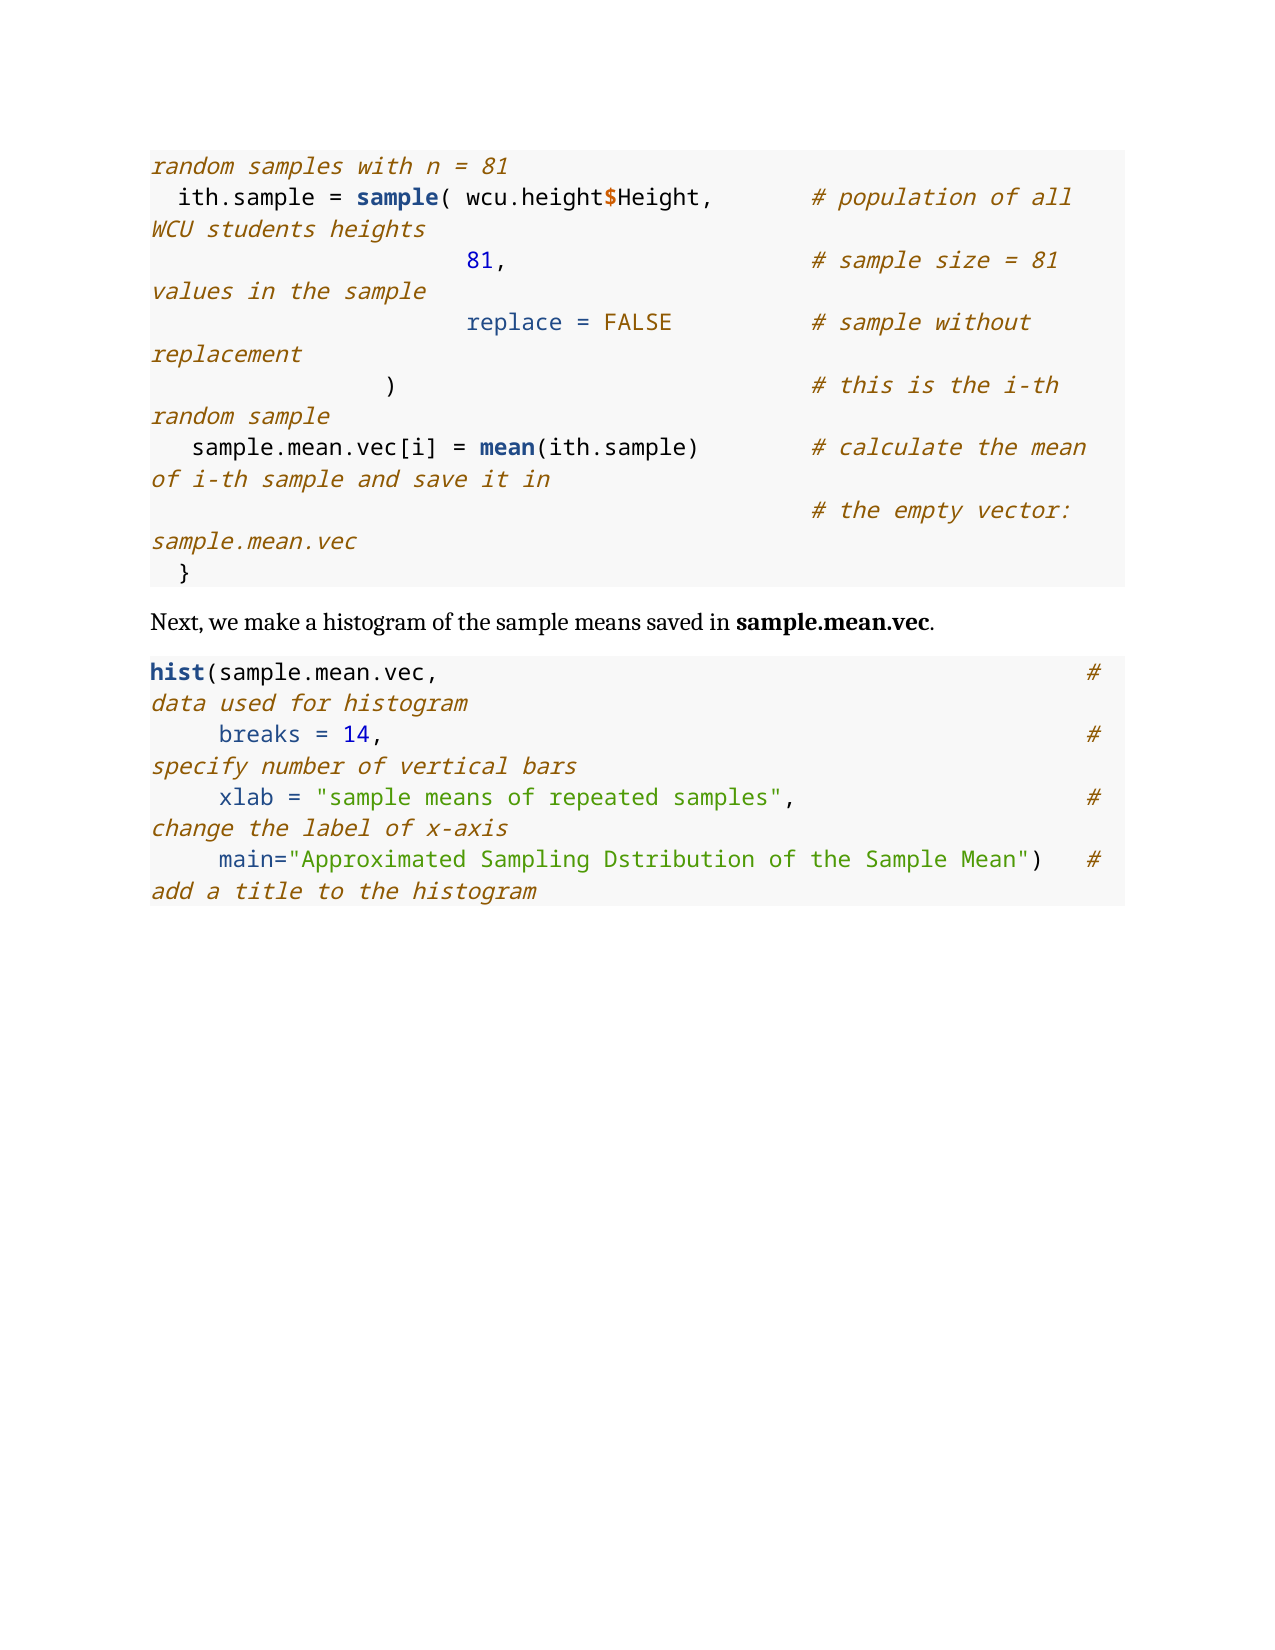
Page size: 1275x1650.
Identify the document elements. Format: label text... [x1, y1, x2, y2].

text Next, we make a histogram of the sample means saved in sample.mean.vec. [150, 608, 1125, 637]
text hist(sample.mean.vec, # data used for histogram breaks = 14, # specify number of vertical bars xlab = "sample means of repeated samples", # change the label of x-axis main="Approximated Sampling Dstribution of the Sample Mean") # add a title to the histogram [150, 656, 1125, 906]
